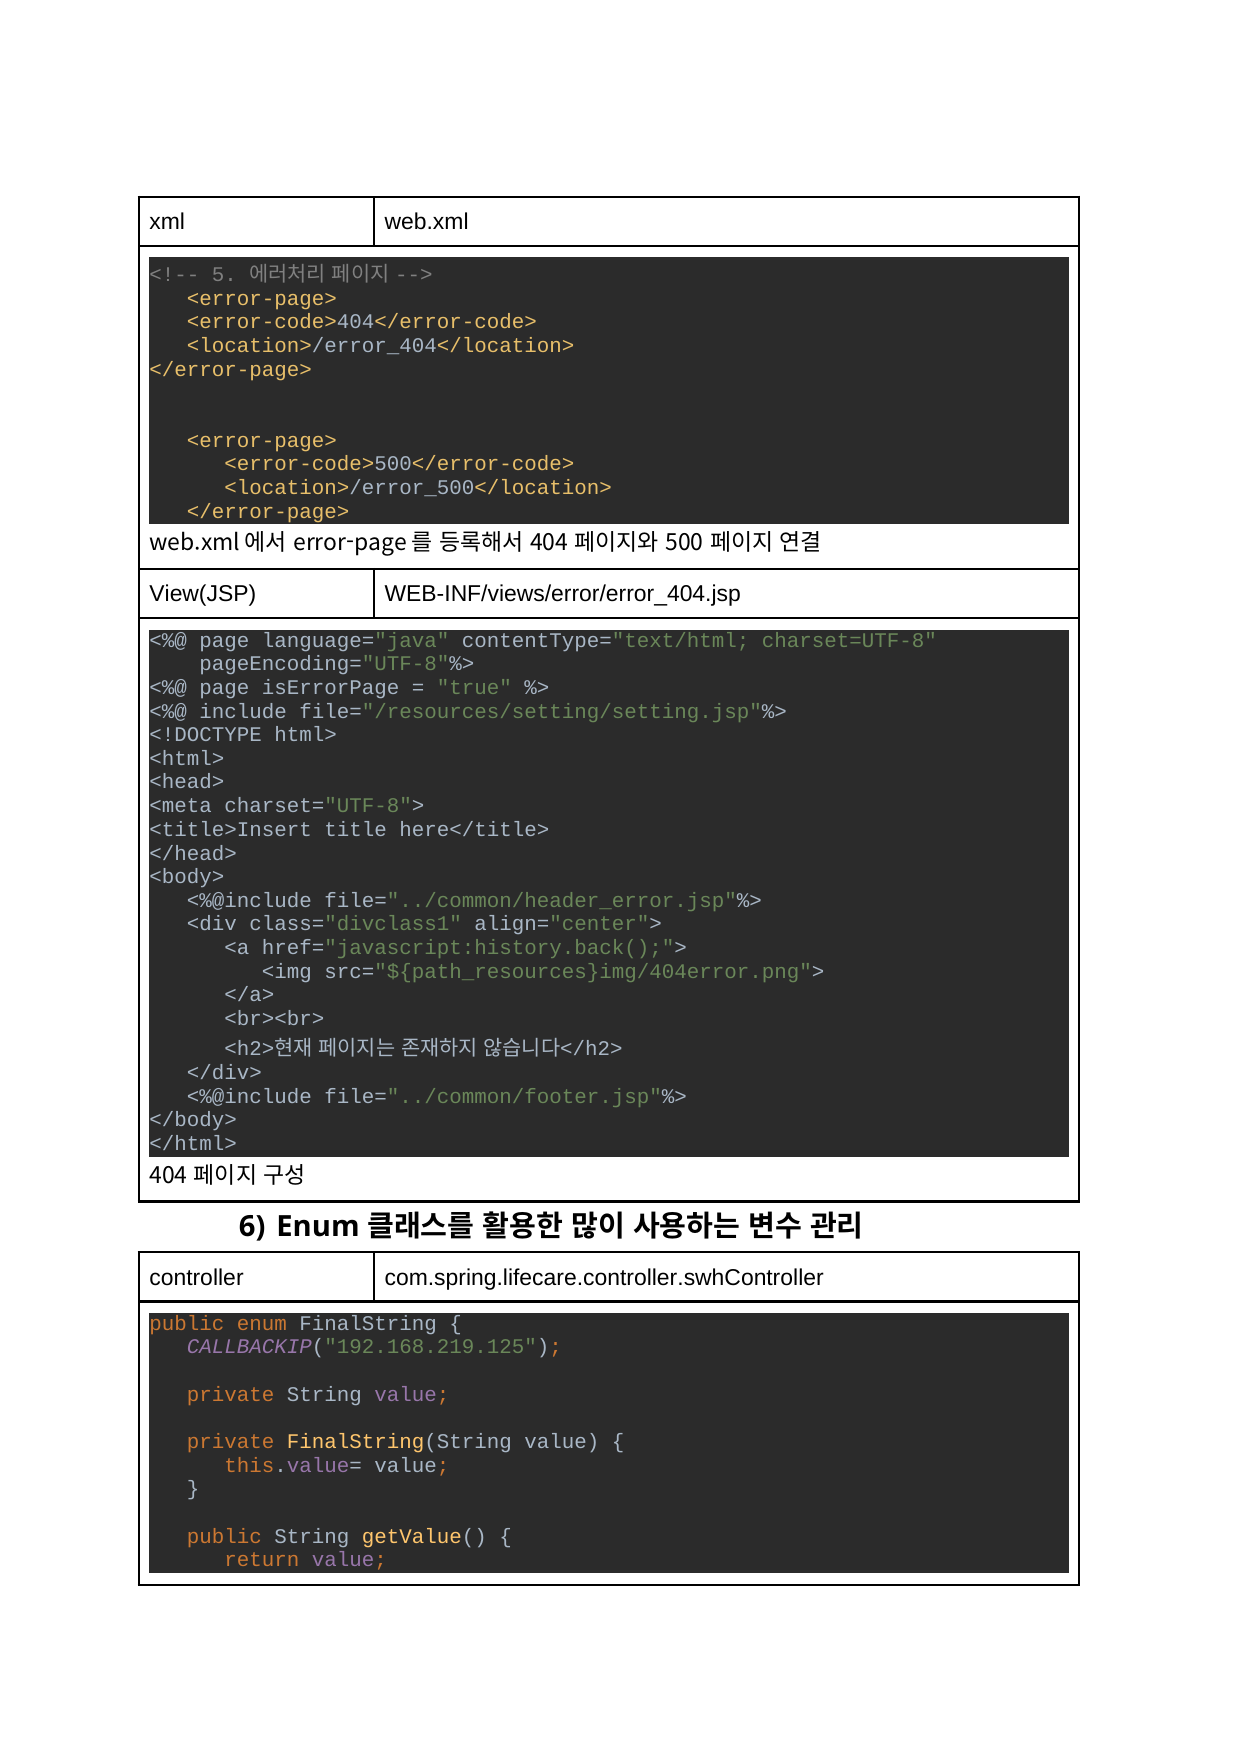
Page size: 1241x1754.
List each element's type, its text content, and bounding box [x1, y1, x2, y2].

table_cell <%@ page language="java" contentType="text/html; charset=UTF-8" pageEncoding="UTF-8"%> <%@ page isErrorPage = "true" %> <%@ include file="/resources/setting/setting.jsp"%> <!DOCTYPE html> <html> <head> <meta charset="UTF-8"> <title>Insert title here</title> </head> <body> <%@include file="../common/header_error.jsp"%> <div class="divclass1" align="center"> <a href="javascript:history.back();"> <img src="${path_resources}img/404error.png"> </a> <br><br> <h2>현재 페이지는 존재하지 않습니다</h2> </div> <%@include file="../common/footer.jsp"%> </body> </html> 404 페이지 구성 [140, 619, 1078, 1200]
table_header com.spring.lifecare.controller.swhController [375, 1253, 1078, 1300]
table_cell <!-- 5. 에러처리 페이지 --> <error-page> <error-code>404</error-code> <location>/error_404</location> </error-page> <error-page> <error-code>500</error-code> <location>/error_500</location> </error-page> web.xml에서 error-page를 등록해서 404 페이지와 500 페이지 연결 [140, 247, 1078, 568]
table_header xml [140, 198, 373, 245]
table_header controller [140, 1253, 373, 1300]
table_header web.xml [375, 198, 1078, 245]
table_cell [140, 1303, 1078, 1583]
table_cell View(JSP) [140, 570, 373, 617]
table_cell WEB-INF/views/error/error_404.jsp [375, 570, 1078, 617]
list Enum 클래스를 활용한 많이 사용하는 변수 관리 [239, 1202, 1090, 1245]
